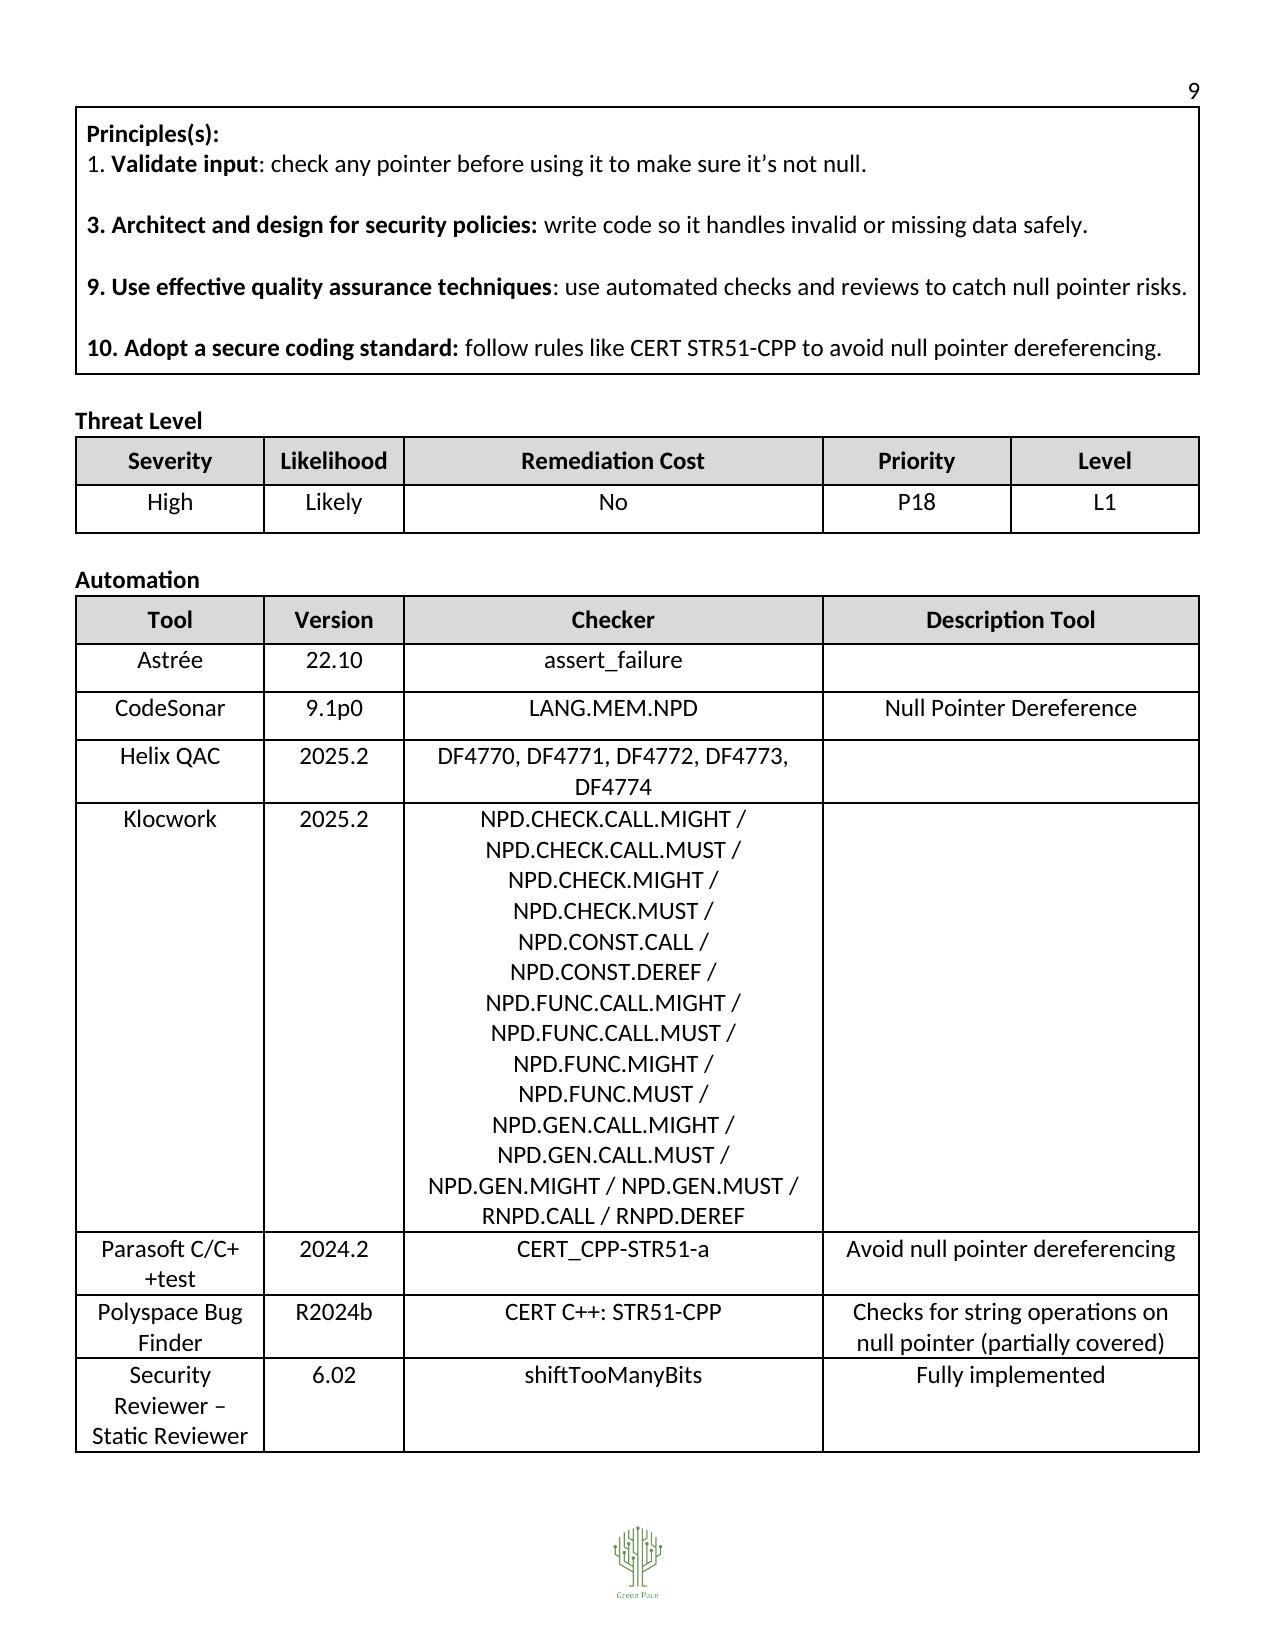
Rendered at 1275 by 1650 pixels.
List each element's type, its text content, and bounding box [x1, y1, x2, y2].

table_header Checker [405, 597, 822, 643]
table_cell [824, 804, 1198, 1231]
table_cell 9.1p0 [265, 693, 403, 738]
table_cell P18 [824, 486, 1010, 532]
table_header Priority [824, 438, 1010, 484]
table_cell 2024.2 [265, 1233, 403, 1294]
table_cell NPD.CHECK.CALL.MIGHT / NPD.CHECK.CALL.MUST / NPD.CHECK.MIGHT / NPD.CHECK.MUST / NPD.CONST.CALL / NPD.CONST.DEREF / NPD.FUNC.CALL.MIGHT / NPD.FUNC.CALL.MUST / NPD.FUNC.MIGHT / NPD.FUNC.MUST / NPD.GEN.CALL.MIGHT / NPD.GEN.CALL.MUST / NPD.GEN.MIGHT / NPD.GEN.MUST / RNPD.CALL / RNPD.DEREF [405, 804, 822, 1231]
table_cell 22.10 [265, 645, 403, 691]
table_cell No [405, 486, 822, 532]
table_cell Checks for string operations on null pointer (partially covered) [824, 1296, 1198, 1357]
table_cell Null Pointer Dereference [824, 693, 1198, 738]
table_cell Polyspace Bug Finder [77, 1296, 263, 1357]
table_cell 6.02 [265, 1359, 403, 1451]
table_cell shiftTooManyBits [405, 1359, 822, 1451]
table_cell LANG.MEM.NPD [405, 693, 822, 738]
table_cell Helix QAC [77, 741, 263, 802]
table_header Principles(s): 1. Validate input: check any pointer before using it to make sure it’s not null. 3. Architect and design for security policies: write code so it handles invalid or missing data safely. 9. Use effective quality assurance techniques: use automated checks and reviews to catch null pointer risks. 10. Adopt a secure coding standard: follow rules like CERT STR51-CPP to avoid null pointer dereferencing. [77, 108, 1198, 373]
table_cell CERT_CPP-STR51-a [405, 1233, 822, 1294]
table_cell CodeSonar [77, 693, 263, 738]
table_cell Security Reviewer – Static Reviewer [77, 1359, 263, 1451]
table_cell 2025.2 [265, 804, 403, 1231]
table_cell DF4770, DF4771, DF4772, DF4773, DF4774 [405, 741, 822, 802]
table_header Description Tool [824, 597, 1198, 643]
table_cell Fully implemented [824, 1359, 1198, 1451]
table_header Level [1012, 438, 1198, 484]
table_cell 2025.2 [265, 741, 403, 802]
text Threat Level [75, 405, 1200, 436]
table_cell [824, 645, 1198, 691]
table_cell [824, 741, 1198, 802]
picture [605, 1521, 670, 1606]
table_cell Klocwork [77, 804, 263, 1231]
table_header Version [265, 597, 403, 643]
table_header Severity [77, 438, 263, 484]
table_header Tool [77, 597, 263, 643]
table_header Likelihood [265, 438, 403, 484]
table_cell CERT C++: STR51-CPP [405, 1296, 822, 1357]
text Automation [75, 564, 1200, 595]
table_cell Avoid null pointer dereferencing [824, 1233, 1198, 1294]
table_cell Likely [265, 486, 403, 532]
table_cell L1 [1012, 486, 1198, 532]
table_cell assert_failure [405, 645, 822, 691]
table_cell R2024b [265, 1296, 403, 1357]
table_cell Parasoft C/C++test [77, 1233, 263, 1294]
table_cell Astrée [77, 645, 263, 691]
table_header Remediation Cost [405, 438, 822, 484]
table_cell High [77, 486, 263, 532]
